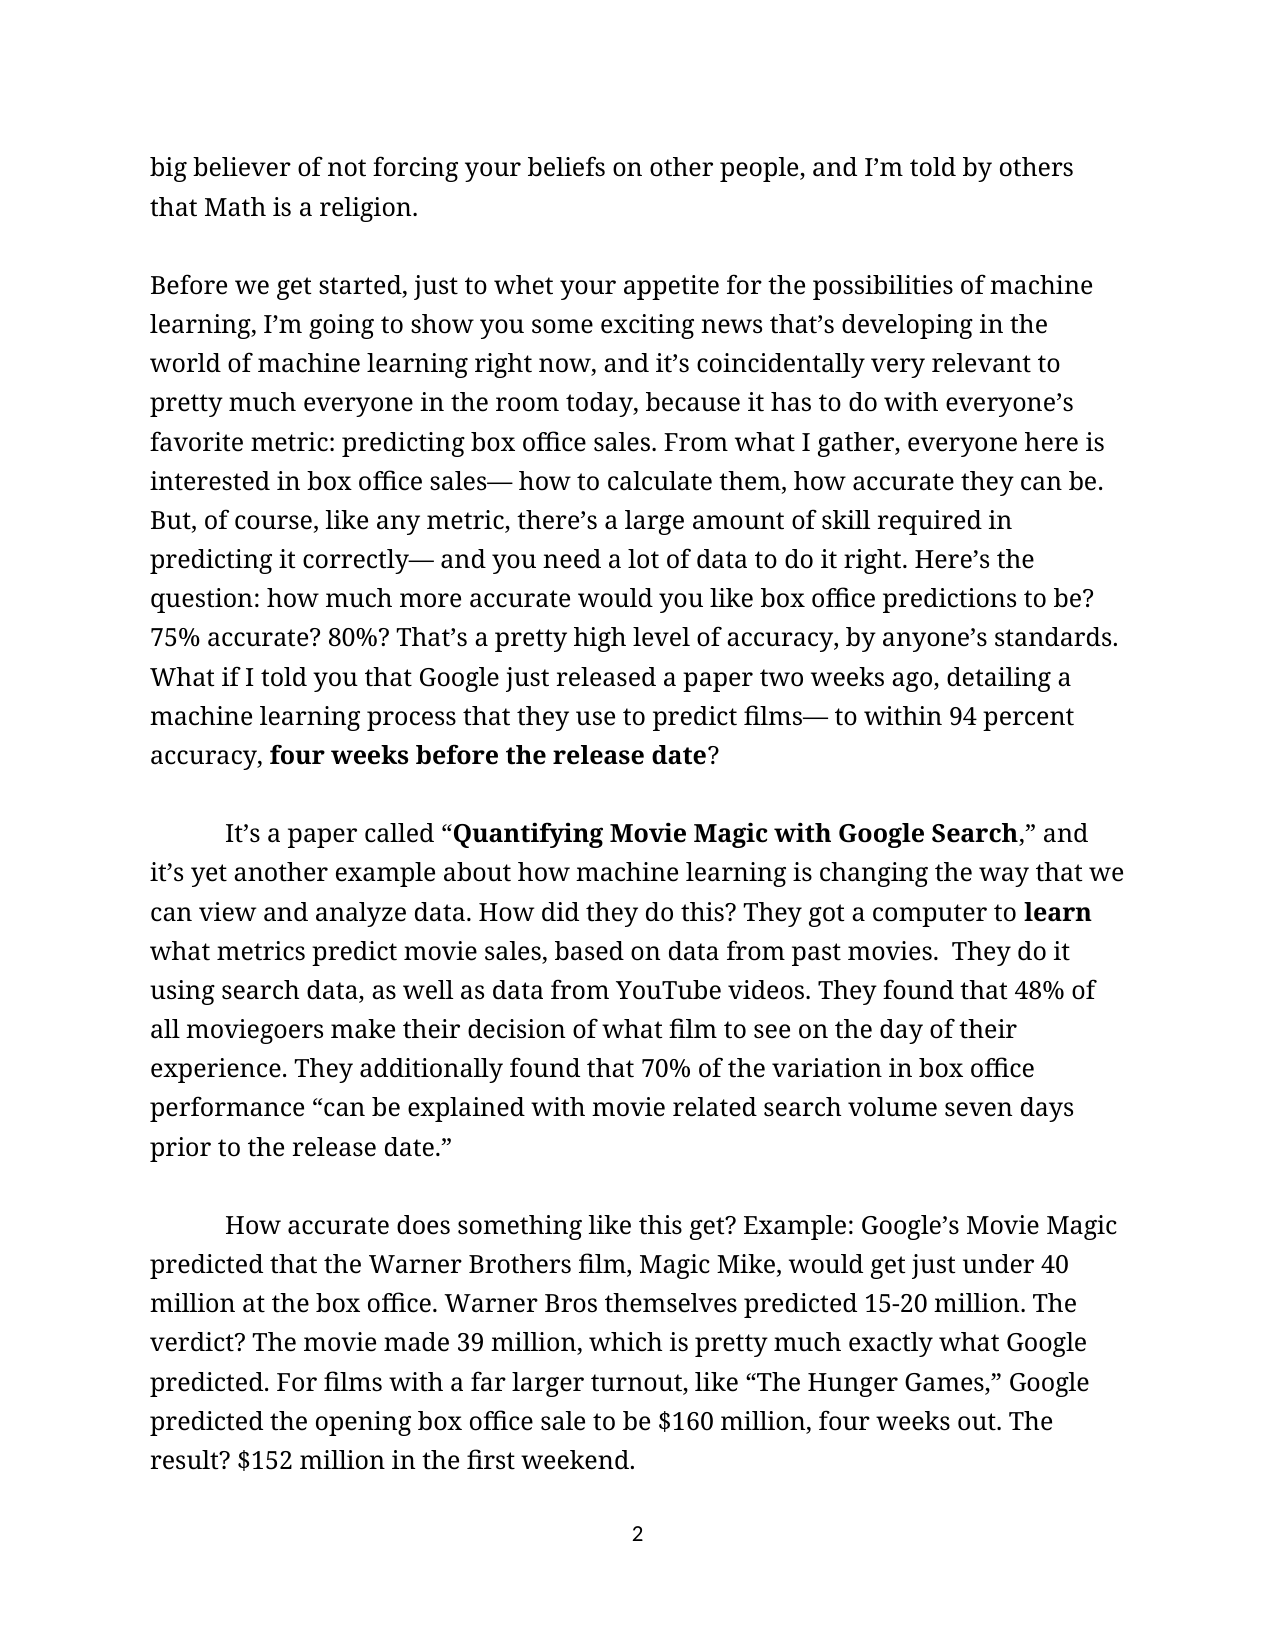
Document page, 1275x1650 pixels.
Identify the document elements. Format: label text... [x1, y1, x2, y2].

list Before we get started, just to whet your appetite for the possibilities of machine learning, I’m going to show you some exciting news that’s developing in the world of machine learning right now, and it’s coincidentally very relevant to pretty much everyone in the room today, because it has to do with everyone’s favorite metric: predicting box office sales. From what I gather, everyone here is interested in box office sales— how to calculate them, how accurate they can be. But, of course, like any metric, there’s a large amount of skill required in predicting it correctly— and you need a lot of data to do it right. Here’s the question: how much more accurate would you like box office predictions to be? 75% accurate? 80%? That’s a pretty high level of accuracy, by anyone’s standards. What if I told you that Google just released a paper two weeks ago, detailing a machine learning process that they use to predict films— to within 94 percent accuracy, four weeks before the release date? [150, 267, 1125, 772]
list It’s a paper called “Quantifying Movie Magic with Google Search,” and it’s yet another example about how machine learning is changing the way that we can view and analyze data. How did they do this? They got a computer to learn what metrics predict movie sales, based on data from past movies. They do it using search data, as well as data from YouTube videos. They found that 48% of all moviegoers make their decision of what film to see on the day of their experience. They additionally found that 70% of the variation in box office performance “can be explained with movie related search volume seven days prior to the release date.” [150, 816, 1125, 1163]
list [150, 150, 1125, 223]
list How accurate does something like this get? Example: Google’s Movie Magic predicted that the Warner Brothers film, Magic Mike, would get just under 40 million at the box office. Warner Bros themselves predicted 15-20 million. The verdict? The movie made 39 million, which is pretty much exactly what Google predicted. For films with a far larger turnout, like “The Hunger Games,” Google predicted the opening box office sale to be $160 million, four weeks out. The result? $152 million in the first weekend. [150, 1207, 1125, 1477]
